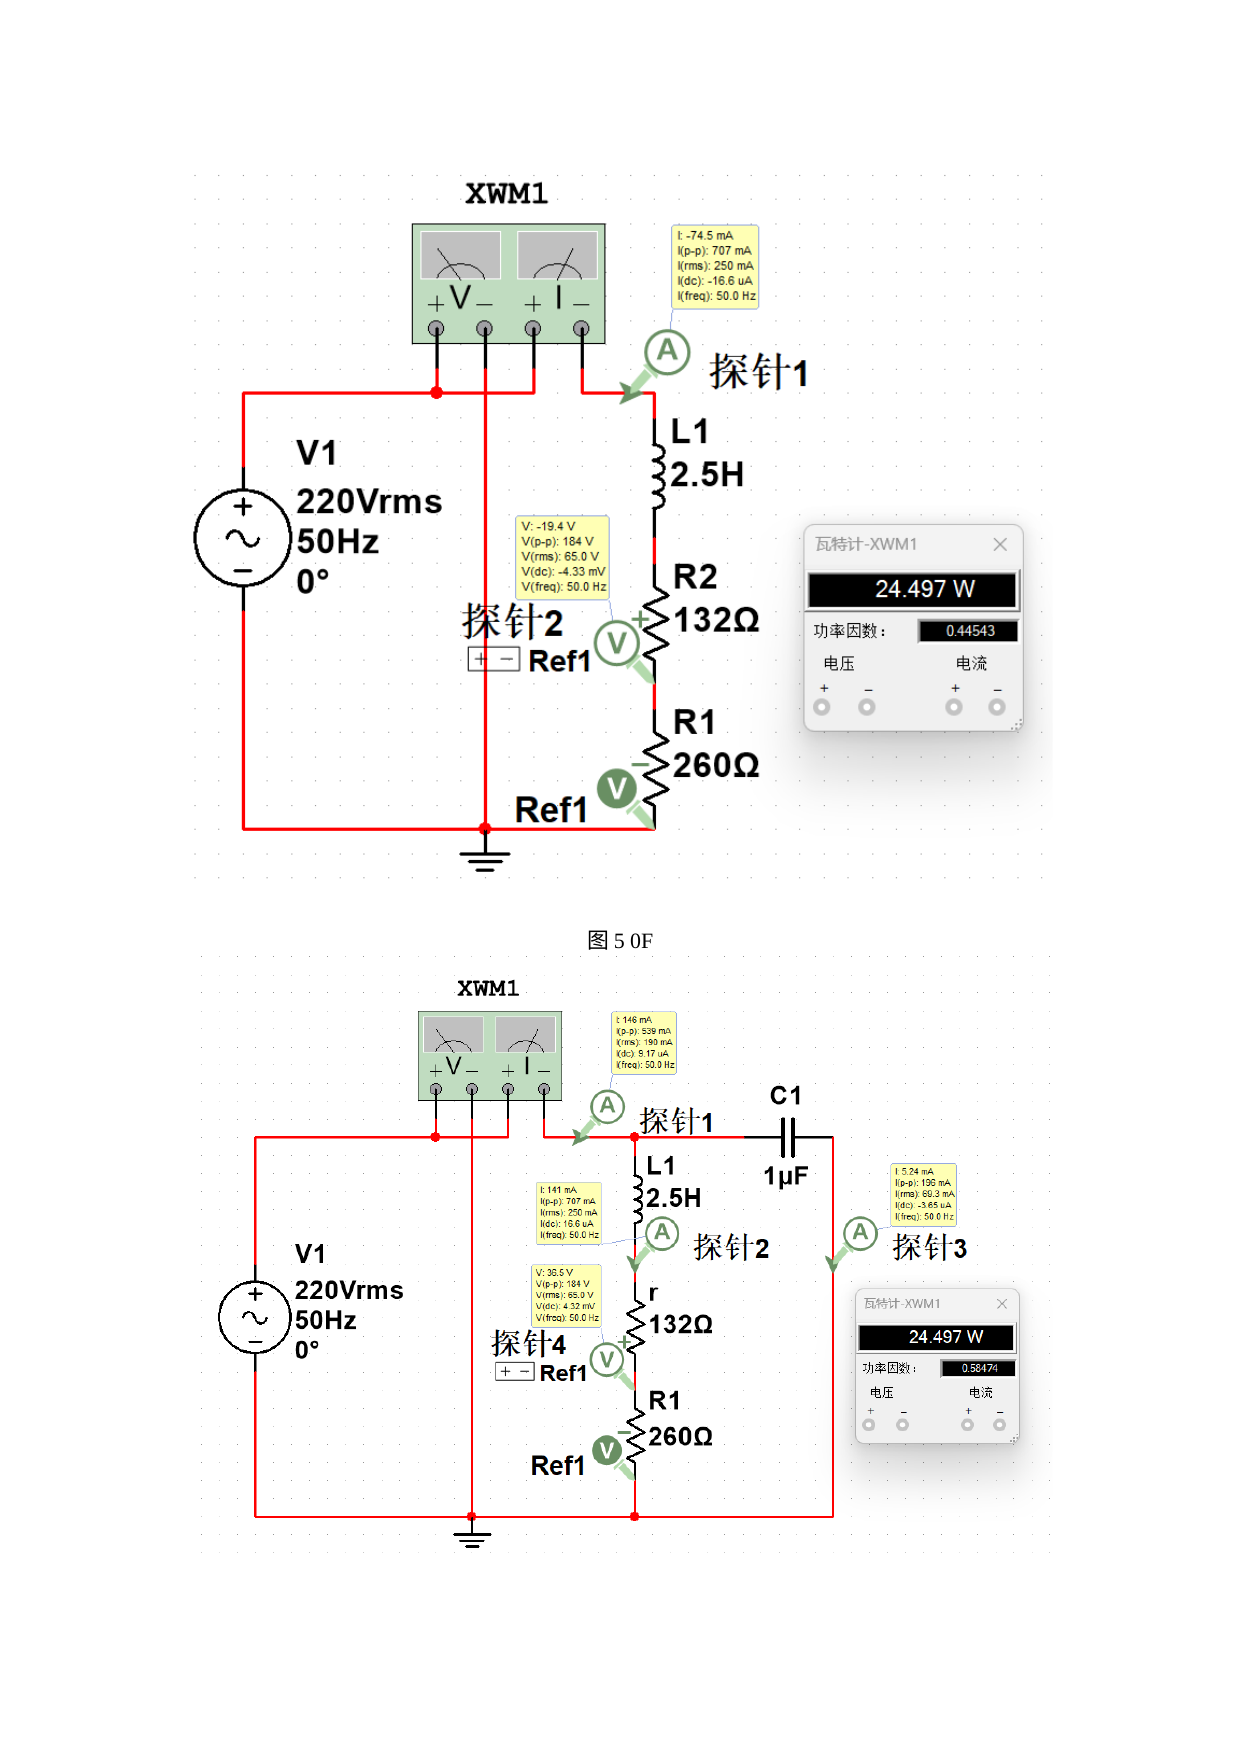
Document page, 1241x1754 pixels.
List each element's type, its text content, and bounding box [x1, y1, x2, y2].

picture [187, 955, 1053, 1557]
text 图5 0F [187, 923, 1053, 955]
picture [187, 162, 1053, 888]
